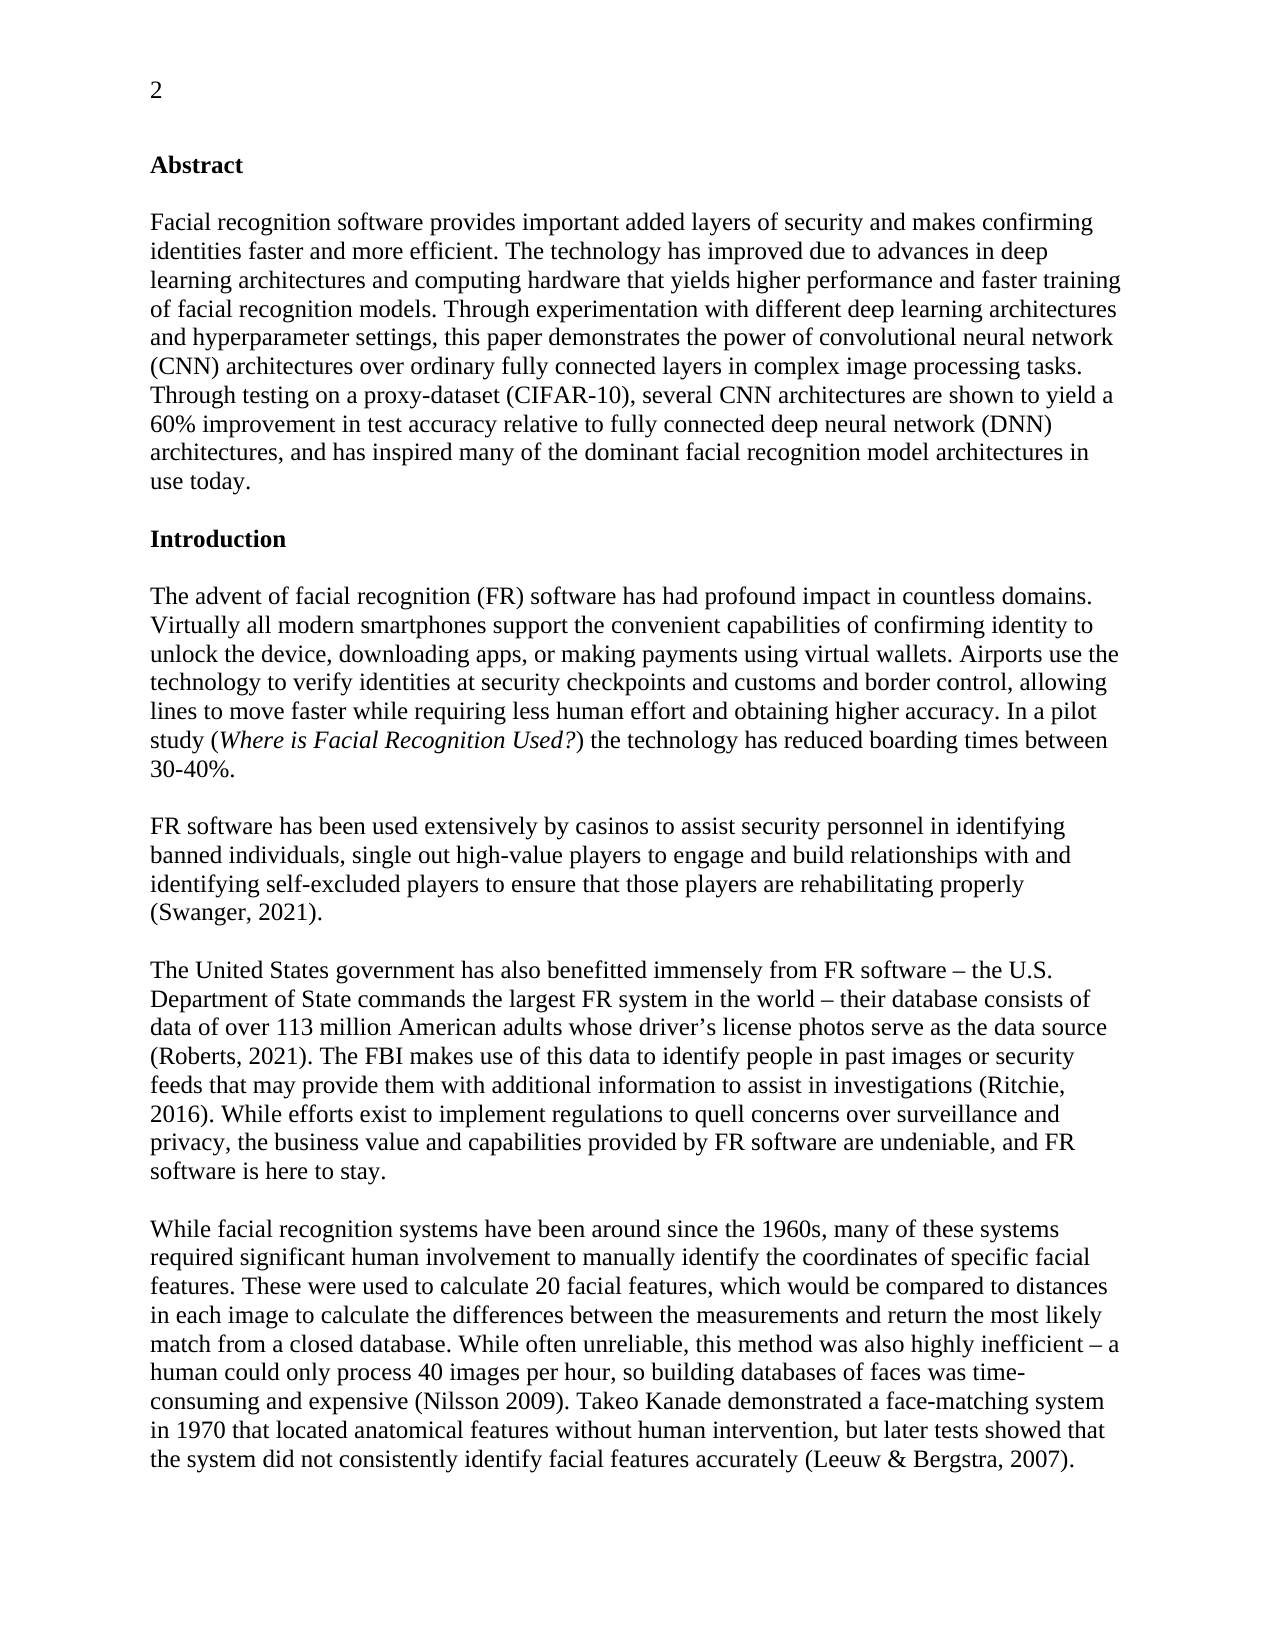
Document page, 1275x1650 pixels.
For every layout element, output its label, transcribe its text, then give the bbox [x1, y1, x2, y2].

text Facial recognition software provides important added layers of security and makes confirming identities faster and more efficient. The technology has improved due to advances in deep learning architectures and computing hardware that yields higher performance and faster training of facial recognition models. Through experimentation with different deep learning architectures and hyperparameter settings, this paper demonstrates the power of convolutional neural network (CNN) architectures over ordinary fully connected layers in complex image processing tasks. Through testing on a proxy-dataset (CIFAR-10), several CNN architectures are shown to yield a 60% improvement in test accuracy relative to fully connected deep neural network (DNN) architectures, and has inspired many of the dominant facial recognition model architectures in use today. [150, 207, 1125, 495]
text The United States government has also benefitted immensely from FR software – the U.S. Department of State commands the largest FR system in the world – their database consists of data of over 113 million American adults whose driver’s license photos serve as the data source (Roberts, 2021). The FBI makes use of this data to identify people in past images or security feeds that may provide them with additional information to assist in investigations (Ritchie, 2016). While efforts exist to implement regulations to quell concerns over surveillance and privacy, the business value and capabilities provided by FR software are undeniable, and FR software is here to stay. [150, 955, 1125, 1185]
text While facial recognition systems have been around since the 1960s, many of these systems required significant human involvement to manually identify the coordinates of specific facial features. These were used to calculate 20 facial features, which would be compared to distances in each image to calculate the differences between the measurements and return the most likely match from a closed database. While often unreliable, this method was also highly inefficient – a human could only process 40 images per hour, so building databases of faces was time-consuming and expensive (Nilsson 2009). Takeo Kanade demonstrated a face-matching system in 1970 that located anatomical features without human intervention, but later tests showed that the system did not consistently identify facial features accurately (Leeuw & Bergstra, 2007). [150, 1214, 1125, 1472]
text FR software has been used extensively by casinos to assist security personnel in identifying banned individuals, single out high-value players to engage and build relationships with and identifying self-excluded players to ensure that those players are rehabilitating properly (Swanger, 2021). [150, 811, 1125, 926]
text Introduction [150, 524, 1125, 552]
text The advent of facial recognition (FR) software has had profound impact in countless domains. Virtually all modern smartphones support the convenient capabilities of confirming identity to unlock the device, downloading apps, or making payments using virtual wallets. Airports use the technology to verify identities at security checkpoints and customs and border control, allowing lines to move faster while requiring less human effort and obtaining higher accuracy. In a pilot study (Where is Facial Recognition Used?) the technology has reduced boarding times between 30-40%. [150, 581, 1125, 782]
text Abstract [150, 150, 1125, 179]
